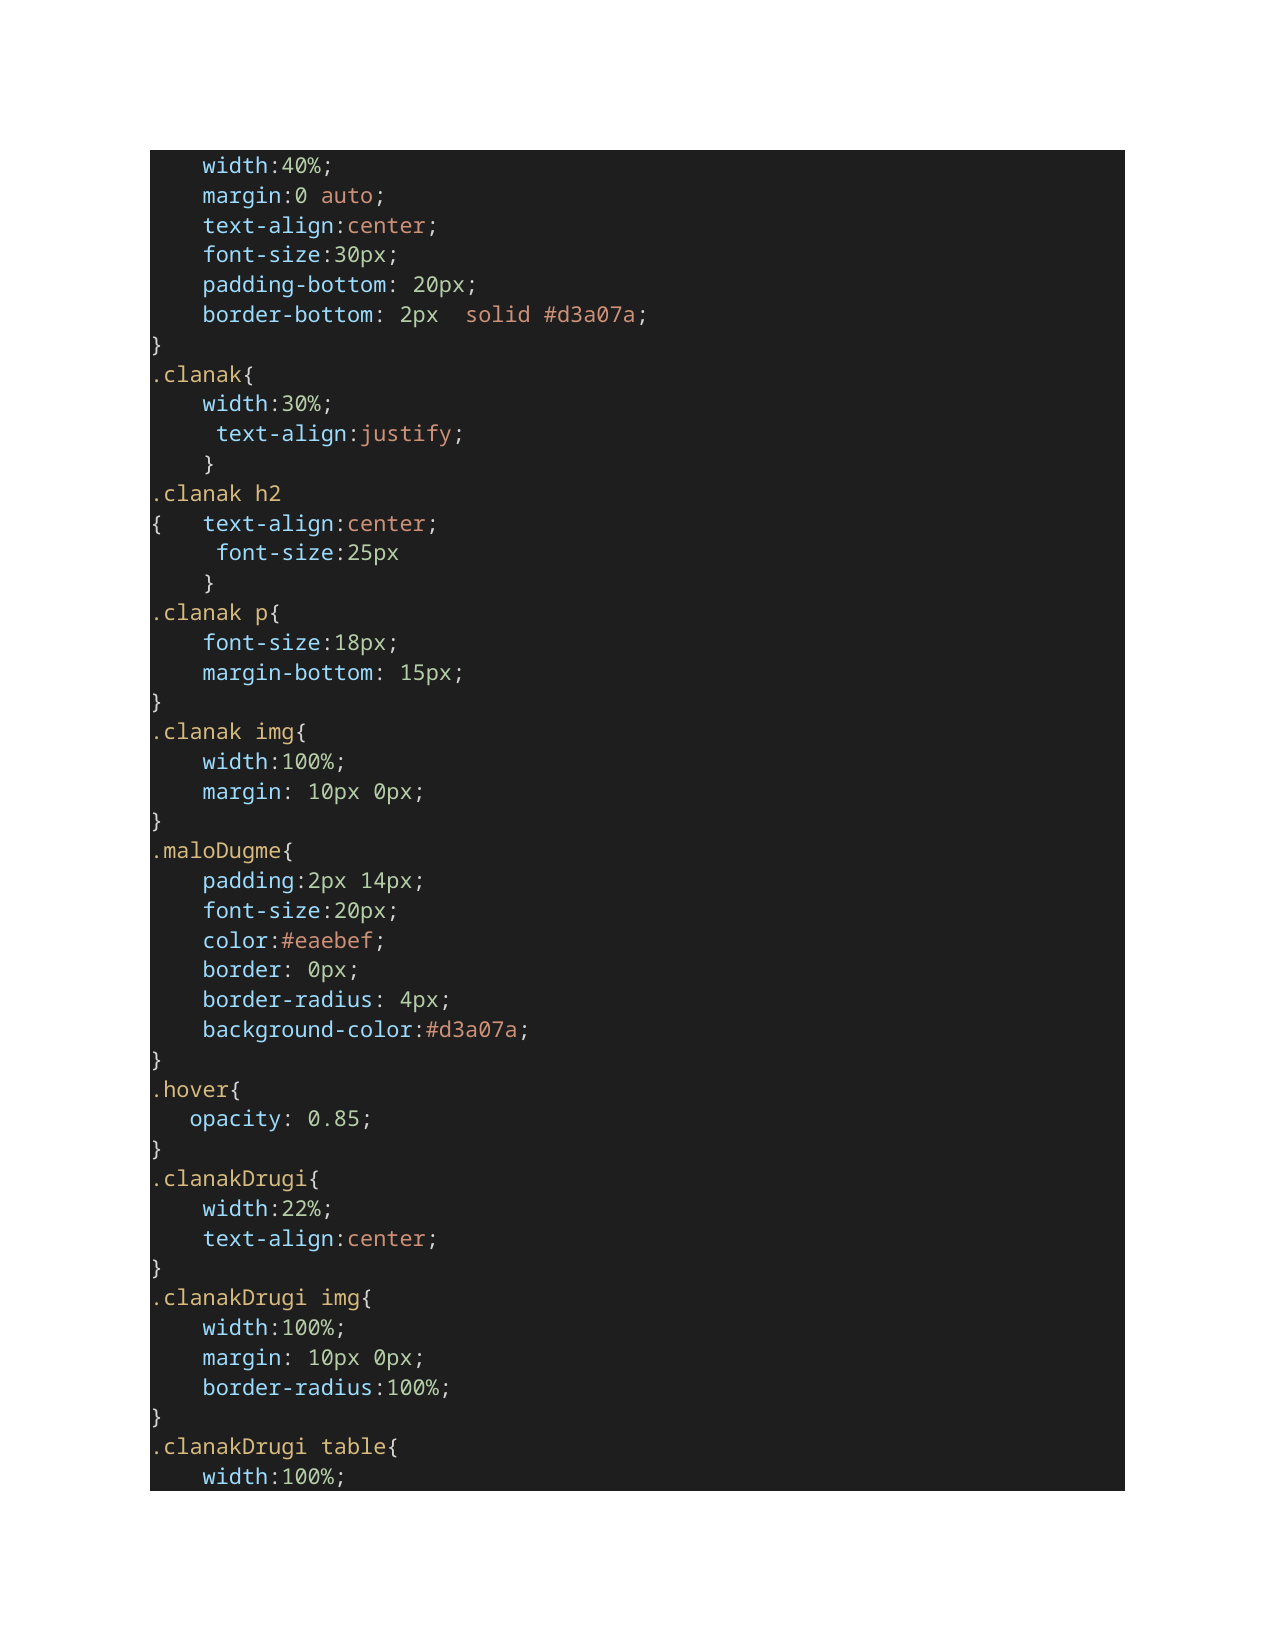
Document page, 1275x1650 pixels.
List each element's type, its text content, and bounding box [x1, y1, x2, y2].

text text-align:center; [150, 209, 1125, 239]
text } [150, 1133, 1125, 1163]
text } [150, 805, 1125, 835]
text margin:0 auto; [150, 180, 1125, 209]
text } [150, 567, 1125, 597]
text .clanakDrugi table{ [150, 1431, 1125, 1461]
text .clanak{ [150, 358, 1125, 388]
text text-align:center; [150, 1222, 1125, 1252]
text border-radius: 4px; [150, 984, 1125, 1014]
text } [150, 1401, 1125, 1431]
text } [150, 686, 1125, 716]
text border: 0px; [150, 954, 1125, 984]
text border-bottom: 2px solid #d3a07a; [150, 299, 1125, 329]
text } [150, 1044, 1125, 1073]
text margin-bottom: 15px; [150, 656, 1125, 686]
text .clanak p{ [150, 597, 1125, 627]
text .clanak img{ [150, 716, 1125, 746]
text width:100%; [150, 1312, 1125, 1342]
text .maloDugme{ [150, 835, 1125, 865]
text width:22%; [150, 1193, 1125, 1222]
text padding:2px 14px; [150, 865, 1125, 895]
text } [150, 329, 1125, 358]
text width:100%; [150, 1461, 1125, 1491]
text } [150, 448, 1125, 478]
text text-align:justify; [150, 418, 1125, 448]
text width:30%; [150, 388, 1125, 418]
text width:100%; [150, 746, 1125, 776]
text width:40%; [150, 150, 1125, 180]
text } [150, 1252, 1125, 1282]
text .clanakDrugi{ [150, 1163, 1125, 1193]
text opacity: 0.85; [150, 1103, 1125, 1133]
text .clanak h2 [150, 478, 1125, 507]
text background-color:#d3a07a; [150, 1014, 1125, 1044]
text font-size:20px; [150, 895, 1125, 924]
text .clanakDrugi img{ [150, 1282, 1125, 1312]
text color:#eaebef; [150, 924, 1125, 954]
text { text-align:center; [150, 507, 1125, 537]
text border-radius:100%; [150, 1371, 1125, 1401]
text margin: 10px 0px; [150, 776, 1125, 805]
text padding-bottom: 20px; [150, 269, 1125, 299]
text font-size:30px; [150, 239, 1125, 269]
text font-size:18px; [150, 627, 1125, 656]
text .hover{ [150, 1073, 1125, 1103]
text font-size:25px [150, 537, 1125, 567]
text margin: 10px 0px; [150, 1342, 1125, 1371]
